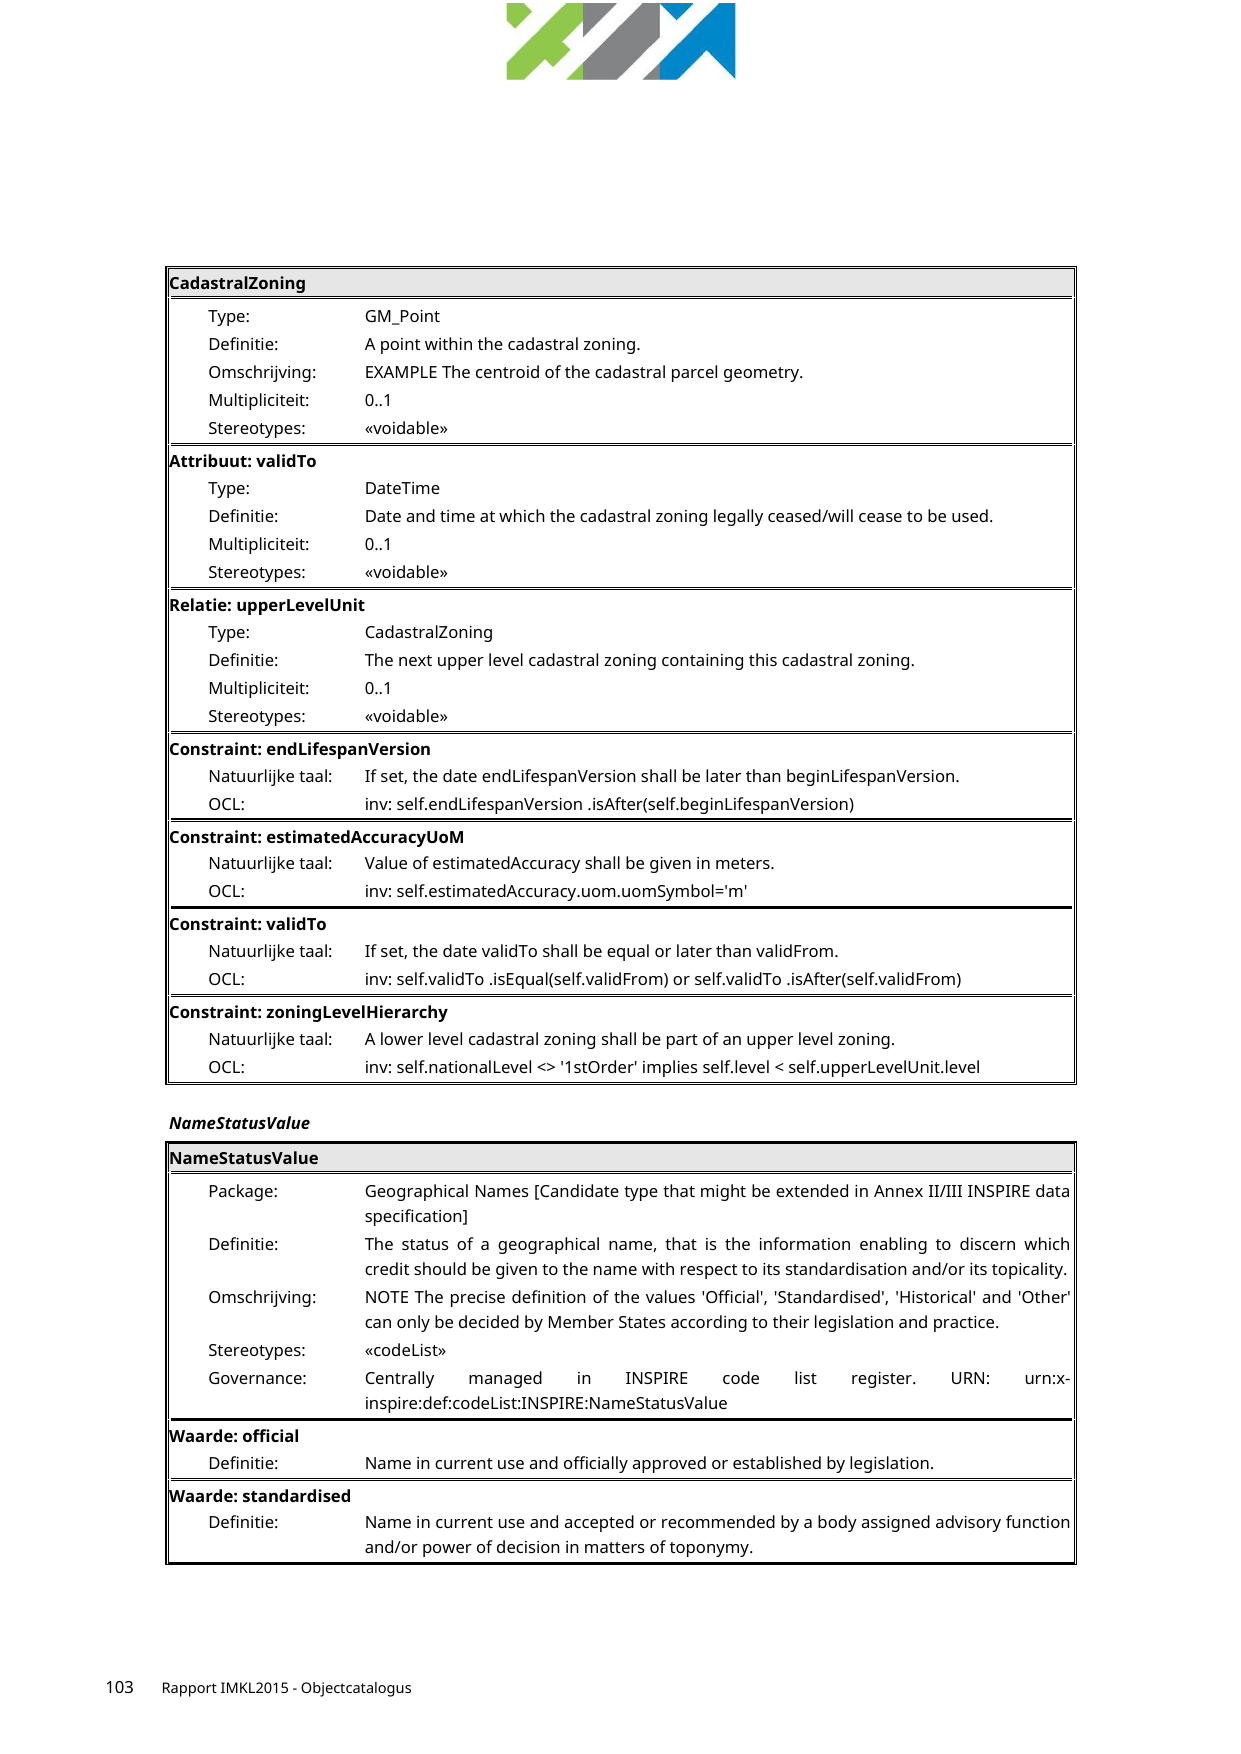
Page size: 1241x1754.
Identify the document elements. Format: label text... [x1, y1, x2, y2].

table_cell Constraint: estimatedAccuracyUoM [169, 818, 1074, 906]
table_cell Waarde: official [167, 1418, 1075, 1477]
table_cell Constraint: zoningLevelHierarchy [167, 994, 1075, 1081]
table_cell Relatie: upperLevelUnit [167, 587, 1075, 731]
picture [677, 50, 736, 80]
table_header CadastralZoning [169, 269, 1074, 296]
picture [506, 3, 718, 80]
table_cell Waarde: standardised [169, 1478, 1074, 1562]
table_cell Attribuut: validTo [167, 443, 1075, 587]
table_cell Constraint: endLifespanVersion [167, 731, 1075, 818]
subtitle NameStatusValue [169, 1110, 1071, 1135]
table_cell Attribuut: referencePoint [167, 296, 1075, 443]
table_cell [167, 1171, 1075, 1418]
table_header NameStatusValue [169, 1144, 1074, 1171]
table_cell Constraint: validTo [169, 906, 1074, 994]
